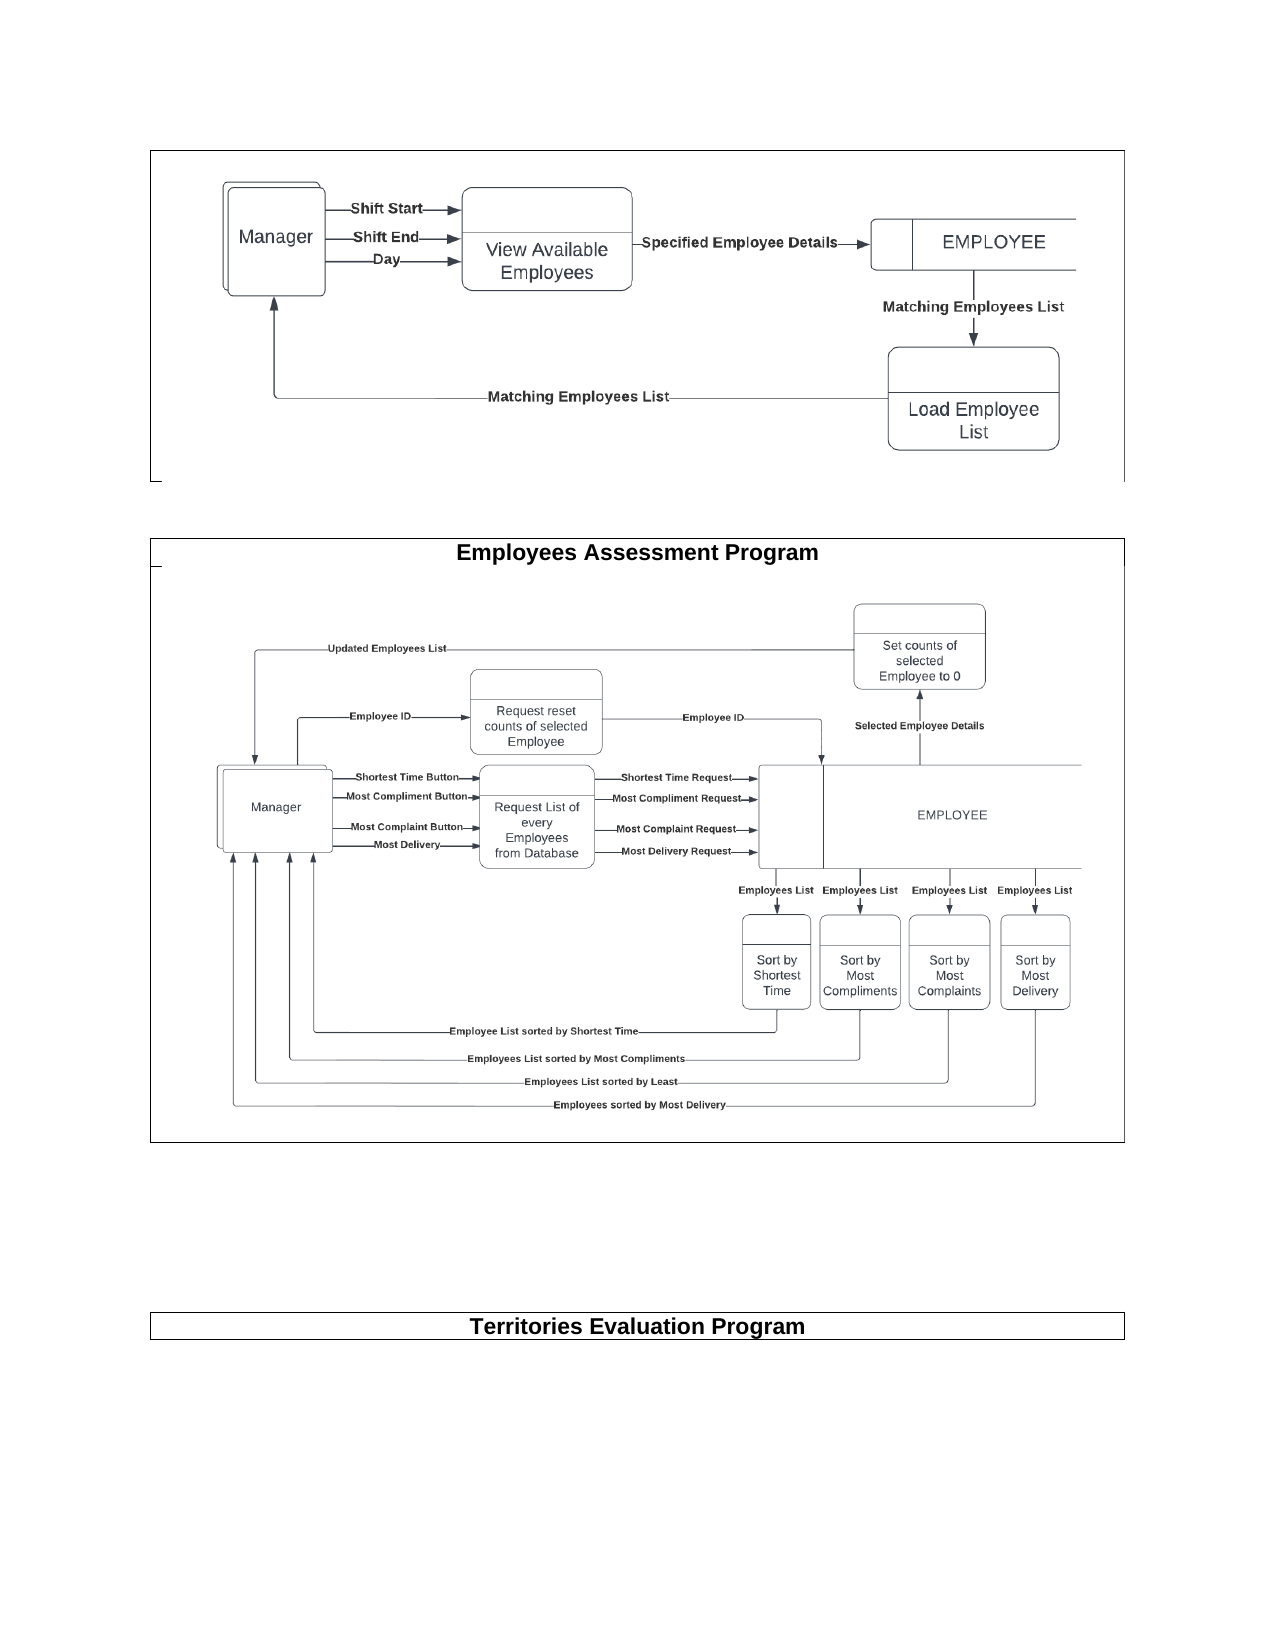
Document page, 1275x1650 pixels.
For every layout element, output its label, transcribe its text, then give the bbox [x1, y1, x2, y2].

picture [161, 151, 1125, 482]
table_cell [151, 567, 161, 1142]
table_header Employees Assessment Program [151, 539, 1124, 566]
table_header Territories Evaluation Program [151, 1313, 1124, 1339]
picture [161, 566, 1125, 1142]
table_cell [151, 151, 161, 481]
